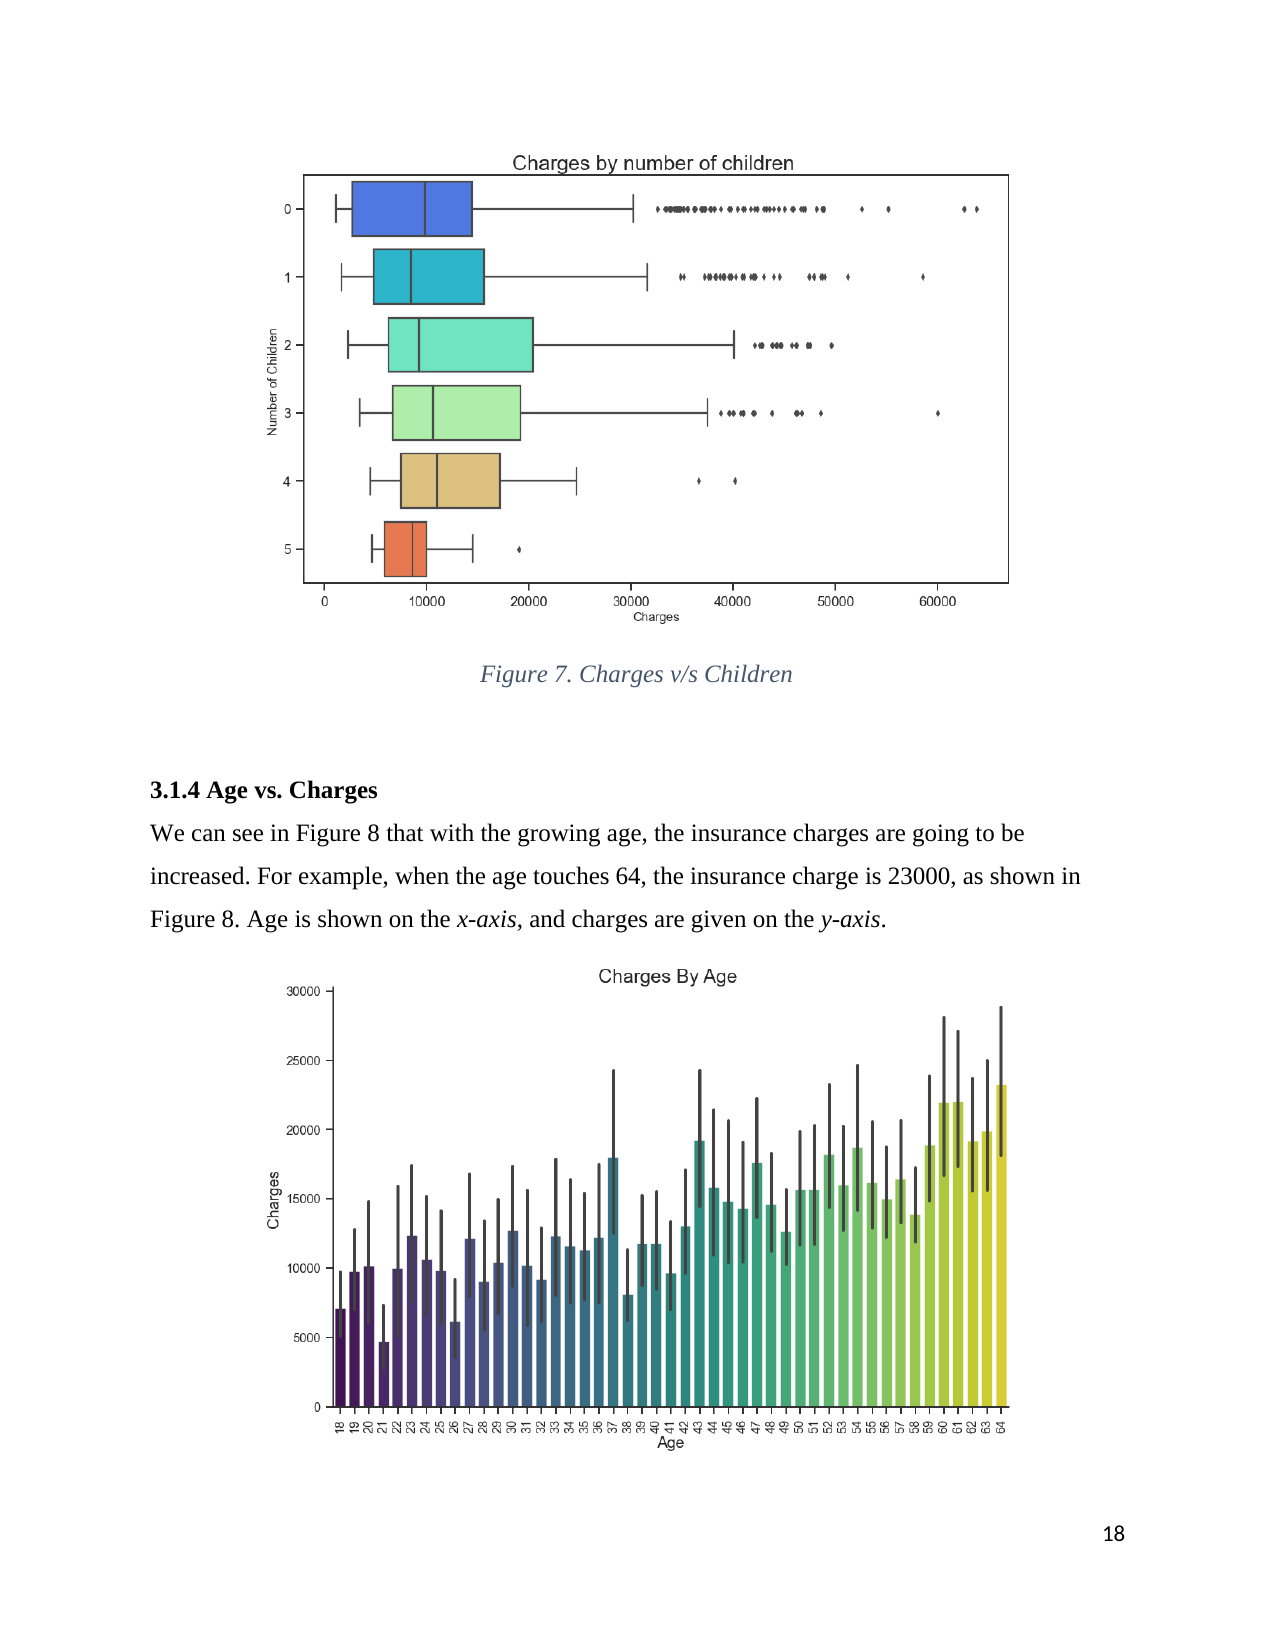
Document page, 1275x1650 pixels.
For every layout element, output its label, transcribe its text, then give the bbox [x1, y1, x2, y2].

text We can see in Figure 8 that with the growing age, the insurance charges are going to be increased. For example, when the age touches 64, the insurance charge is 23000, as shown in Figure 8. Age is shown on the x-axis, and charges are given on the y-axis. [150, 818, 1125, 933]
picture [262, 150, 1013, 629]
picture [262, 963, 1013, 1456]
text Figure 7. Charges v/s Children [150, 659, 1125, 687]
subtitle 3.1.4 Age vs. Charges [150, 775, 1125, 803]
